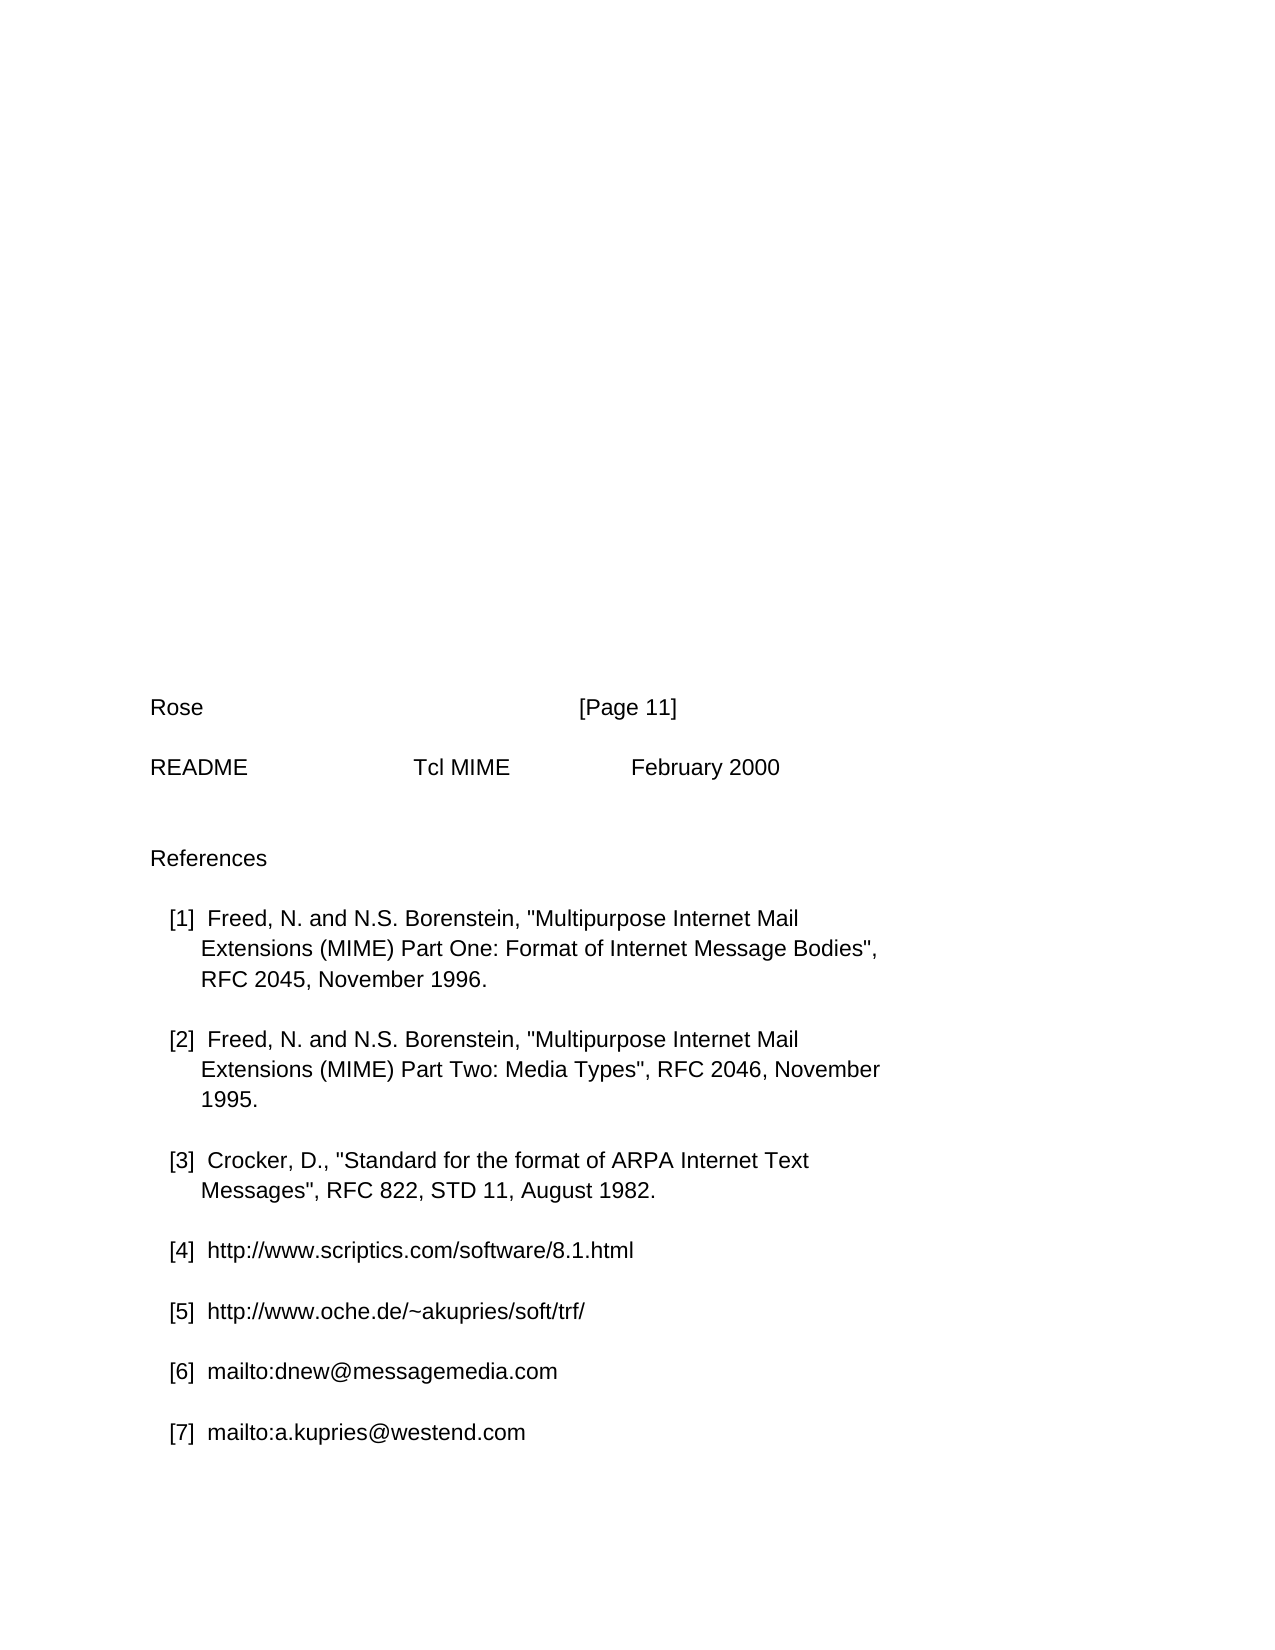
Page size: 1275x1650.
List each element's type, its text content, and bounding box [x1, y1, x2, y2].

text [2] Freed, N. and N.S. Borenstein, "Multipurpose Internet Mail [150, 1026, 1125, 1052]
text [3] Crocker, D., "Standard for the format of ARPA Internet Text [150, 1147, 1125, 1173]
text [7] mailto:a.kupries@westend.com [150, 1419, 1125, 1445]
text [1] Freed, N. and N.S. Borenstein, "Multipurpose Internet Mail [150, 905, 1125, 932]
text Extensions (MIME) Part Two: Media Types", RFC 2046, November [150, 1056, 1125, 1083]
text Rose [Page 11] [150, 694, 1125, 720]
text Messages", RFC 822, STD 11, August 1982. [150, 1177, 1125, 1203]
text Extensions (MIME) Part One: Format of Internet Message Bodies", [150, 935, 1125, 962]
text [6] mailto:dnew@messagemedia.com [150, 1358, 1125, 1385]
text References [150, 845, 1125, 871]
text 1995. [150, 1086, 1125, 1113]
text RFC 2045, November 1996. [150, 966, 1125, 992]
text README Tcl MIME February 2000 [150, 754, 1125, 781]
text [4] http://www.scriptics.com/software/8.1.html [150, 1237, 1125, 1264]
text [5] http://www.oche.de/~akupries/soft/trf/ [150, 1298, 1125, 1324]
